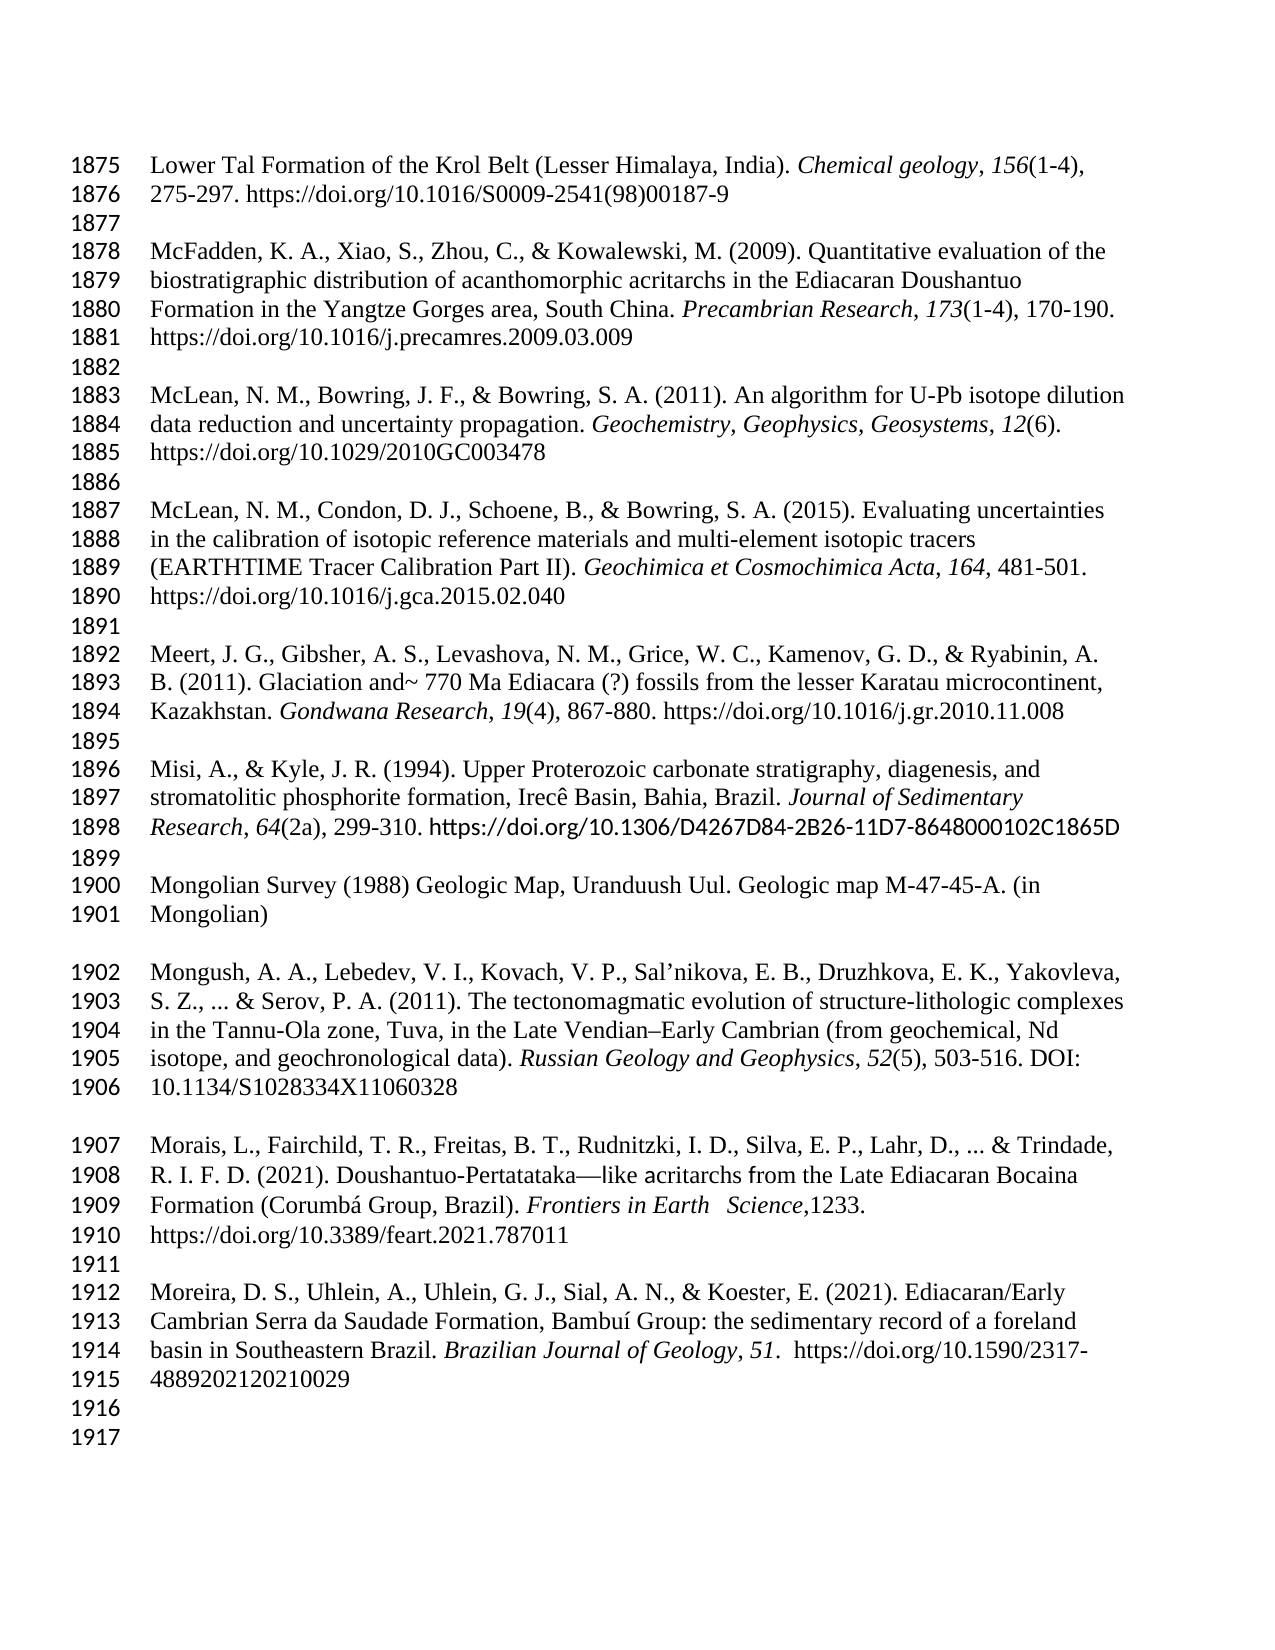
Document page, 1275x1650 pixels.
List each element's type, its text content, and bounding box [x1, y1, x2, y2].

text Moreira, D. S., Uhlein, A., Uhlein, G. J., Sial, A. N., & Koester, E. (2021). Ediacaran/Early Cambrian Serra da Saudade Formation, Bambuí Group: the sedimentary record of a foreland basin in Southeastern Brazil. Brazilian Journal of Geology, 51. https://doi.org/10.1590/2317-4889202120210029 [150, 1277, 1125, 1392]
text Misi, A., & Kyle, J. R. (1994). Upper Proterozoic carbonate stratigraphy, diagenesis, and stromatolitic phosphorite formation, Irecê Basin, Bahia, Brazil. Journal of Sedimentary Research, 64(2a), 299-310. https://doi.org/10.1306/D4267D84-2B26-11D7-8648000102C1865D [150, 754, 1125, 842]
text McLean, N. M., Bowring, J. F., & Bowring, S. A. (2011). An algorithm for U‐Pb isotope dilution data reduction and uncertainty propagation. Geochemistry, Geophysics, Geosystems, 12(6). https://doi.org/10.1029/2010GC003478 [150, 409, 1125, 466]
text McFadden, K. A., Xiao, S., Zhou, C., & Kowalewski, M. (2009). Quantitative evaluation of the biostratigraphic distribution of acanthomorphic acritarchs in the Ediacaran Doushantuo Formation in the Yangtze Gorges area, South China. Precambrian Research, 173(1-4), 170-190. https://doi.org/10.1016/j.precamres.2009.03.009 [150, 236, 1125, 351]
text Mongolian Survey (1988) Geologic Map, Uranduush Uul. Geologic map M-47-45-A. (in Mongolian) [150, 871, 1125, 928]
text Morais, L., Fairchild, T. R., Freitas, B. T., Rudnitzki, I. D., Silva, E. P., Lahr, D., ... & Trindade, R. I. F. D. (2021). Doushantuo-Pertatataka—like acritarchs from the Late Ediacaran Bocaina Formation (Corumbá Group, Brazil). Frontiers in Earth Science,1233. https://doi.org/10.3389/feart.2021.787011 [150, 1130, 1125, 1249]
text Meert, J. G., Gibsher, A. S., Levashova, N. M., Grice, W. C., Kamenov, G. D., & Ryabinin, A. B. (2011). Glaciation and~ 770 Ma Ediacara (?) fossils from the lesser Karatau microcontinent, Kazakhstan. Gondwana Research, 19(4), 867-880. https://doi.org/10.1016/j.gr.2010.11.008 [150, 639, 1125, 725]
text McLean, N. M., Condon, D. J., Schoene, B., & Bowring, S. A. (2015). Evaluating uncertainties in the calibration of isotopic reference materials and multi-element isotopic tracers (EARTHTIME Tracer Calibration Part II). Geochimica et Cosmochimica Acta, 164, 481-501. https://doi.org/10.1016/j.gca.2015.02.040 [150, 495, 1125, 610]
text Mongush, A. A., Lebedev, V. I., Kovach, V. P., Sal’nikova, E. B., Druzhkova, E. K., Yakovleva, S. Z., ... & Serov, P. A. (2011). The tectonomagmatic evolution of structure-lithologic complexes in the Tannu-Ola zone, Tuva, in the Late Vendian–Early Cambrian (from geochemical, Nd isotope, and geochronological data). Russian Geology and Geophysics, 52(5), 503-516. DOI: 10.1134/S1028334X11060328 [150, 957, 1125, 1101]
